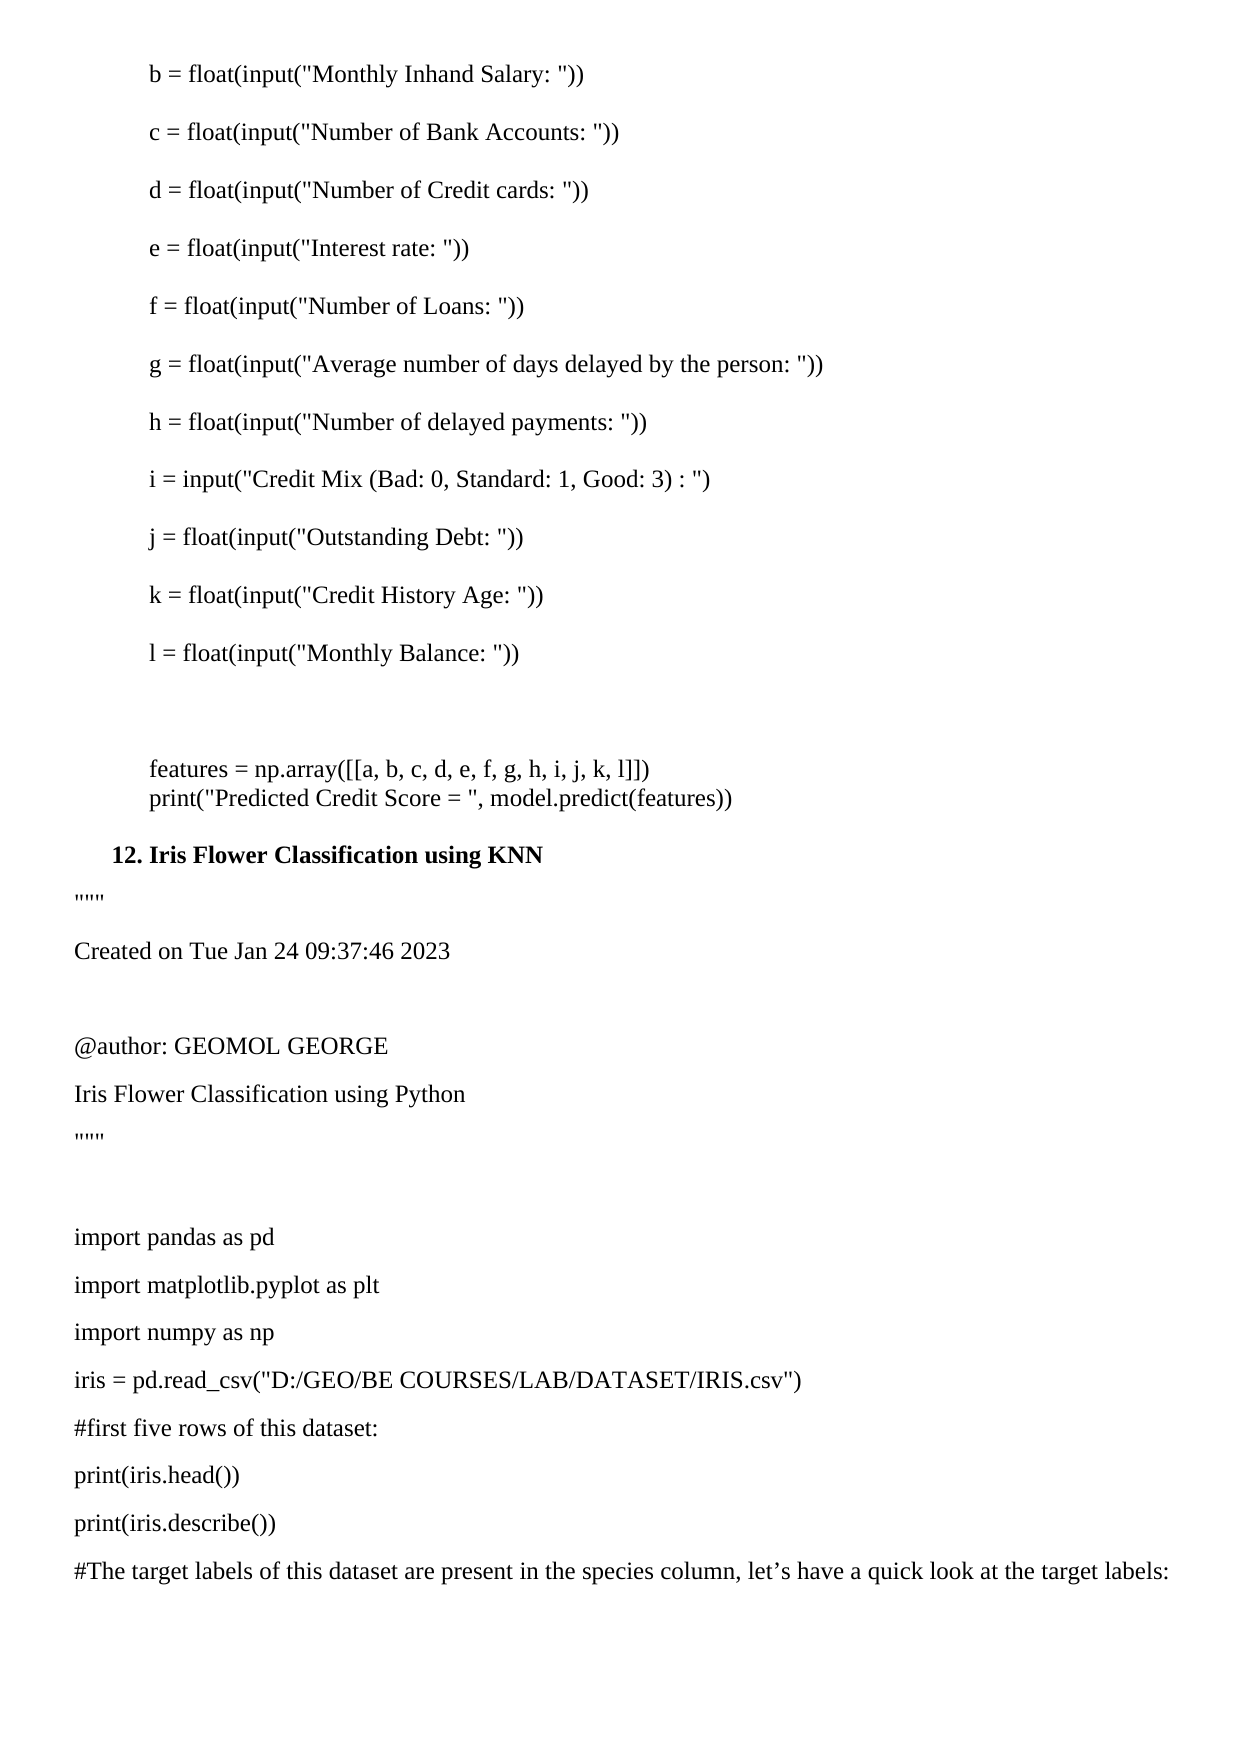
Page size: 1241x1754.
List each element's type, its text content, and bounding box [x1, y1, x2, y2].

text @author: GEOMOL GEORGE [74, 1031, 1181, 1060]
text print(iris.describe()) [74, 1508, 1181, 1537]
list Iris Flower Classification using KNN [111, 840, 1181, 869]
text """ [74, 1127, 1181, 1155]
text j = float(input("Outstanding Debt: ")) [149, 522, 1181, 551]
text import pandas as pd [74, 1222, 1181, 1251]
text import numpy as np [74, 1317, 1181, 1346]
text c = float(input("Number of Bank Accounts: ")) [149, 117, 1181, 146]
text i = input("Credit Mix (Bad: 0, Standard: 1, Good: 3) : ") [149, 464, 1181, 493]
text b = float(input("Monthly Inhand Salary: ")) [149, 59, 1181, 88]
text iris = pd.read_csv("D:/GEO/BE COURSES/LAB/DATASET/IRIS.csv") [74, 1365, 1181, 1394]
text g = float(input("Average number of days delayed by the person: ")) [149, 349, 1181, 377]
text Iris Flower Classification using Python [74, 1079, 1181, 1108]
text features = np.array([[a, b, c, d, e, f, g, h, i, j, k, l]]) [149, 754, 1181, 783]
text Created on Tue Jan 24 09:37:46 2023 [74, 936, 1181, 964]
text e = float(input("Interest rate: ")) [149, 233, 1181, 262]
text print("Predicted Credit Score = ", model.predict(features)) [149, 783, 1181, 812]
text import matplotlib.pyplot as plt [74, 1270, 1181, 1298]
text #The target labels of this dataset are present in the species column, let’s have a quick look at the target labels: [74, 1556, 1181, 1585]
text h = float(input("Number of delayed payments: ")) [149, 407, 1181, 435]
text k = float(input("Credit History Age: ")) [149, 580, 1181, 609]
text l = float(input("Monthly Balance: ")) [149, 638, 1181, 667]
text d = float(input("Number of Credit cards: ")) [149, 175, 1181, 204]
text f = float(input("Number of Loans: ")) [149, 291, 1181, 319]
text """ [74, 888, 1181, 917]
text print(iris.head()) [74, 1461, 1181, 1489]
text #first five rows of this dataset: [74, 1413, 1181, 1442]
